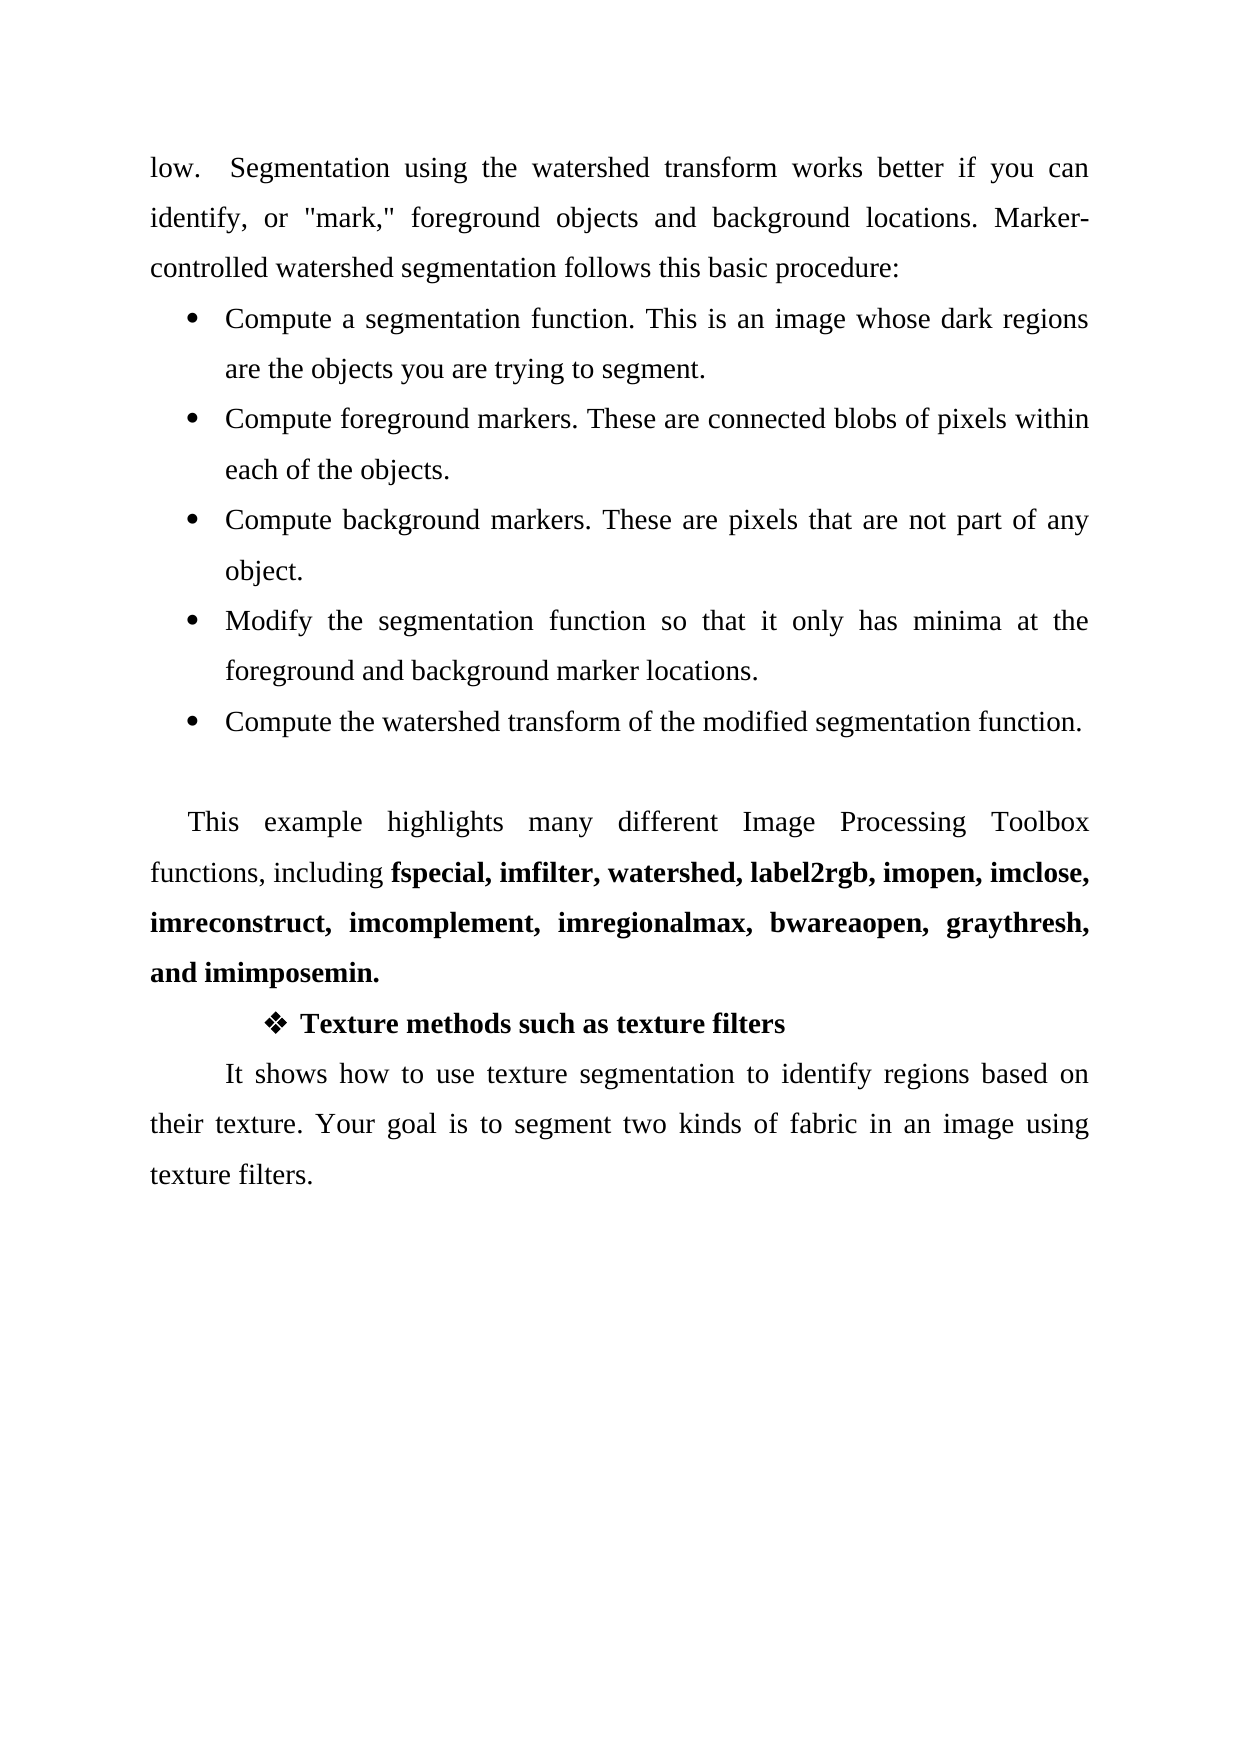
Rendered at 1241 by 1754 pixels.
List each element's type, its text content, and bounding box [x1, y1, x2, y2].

text It shows how to use texture segmentation to identify regions based on their texture. Your goal is to segment two kinds of fabric in an image using texture filters. [150, 1056, 1090, 1190]
list Compute background markers. These are pixels that are not part of any object. [187, 502, 1090, 586]
list Texture methods such as texture filters [262, 1006, 1090, 1039]
list Compute the watershed transform of the modified segmentation function. [187, 704, 1090, 737]
list Compute foreground markers. These are connected blobs of pixels within each of the objects. [187, 402, 1090, 486]
list Compute a segmentation function. This is an image whose dark regions are the objects you are trying to segment. [187, 301, 1090, 385]
text This example highlights many different Image Processing Toolbox functions, including fspecial, imfilter, watershed, label2rgb, imopen, imclose, imreconstruct, imcomplement, imregionalmax, bwareaopen, graythresh, and imimposemin. [150, 804, 1090, 989]
list Modify the segmentation function so that it only has minima at the foreground and background marker locations. [187, 603, 1090, 687]
